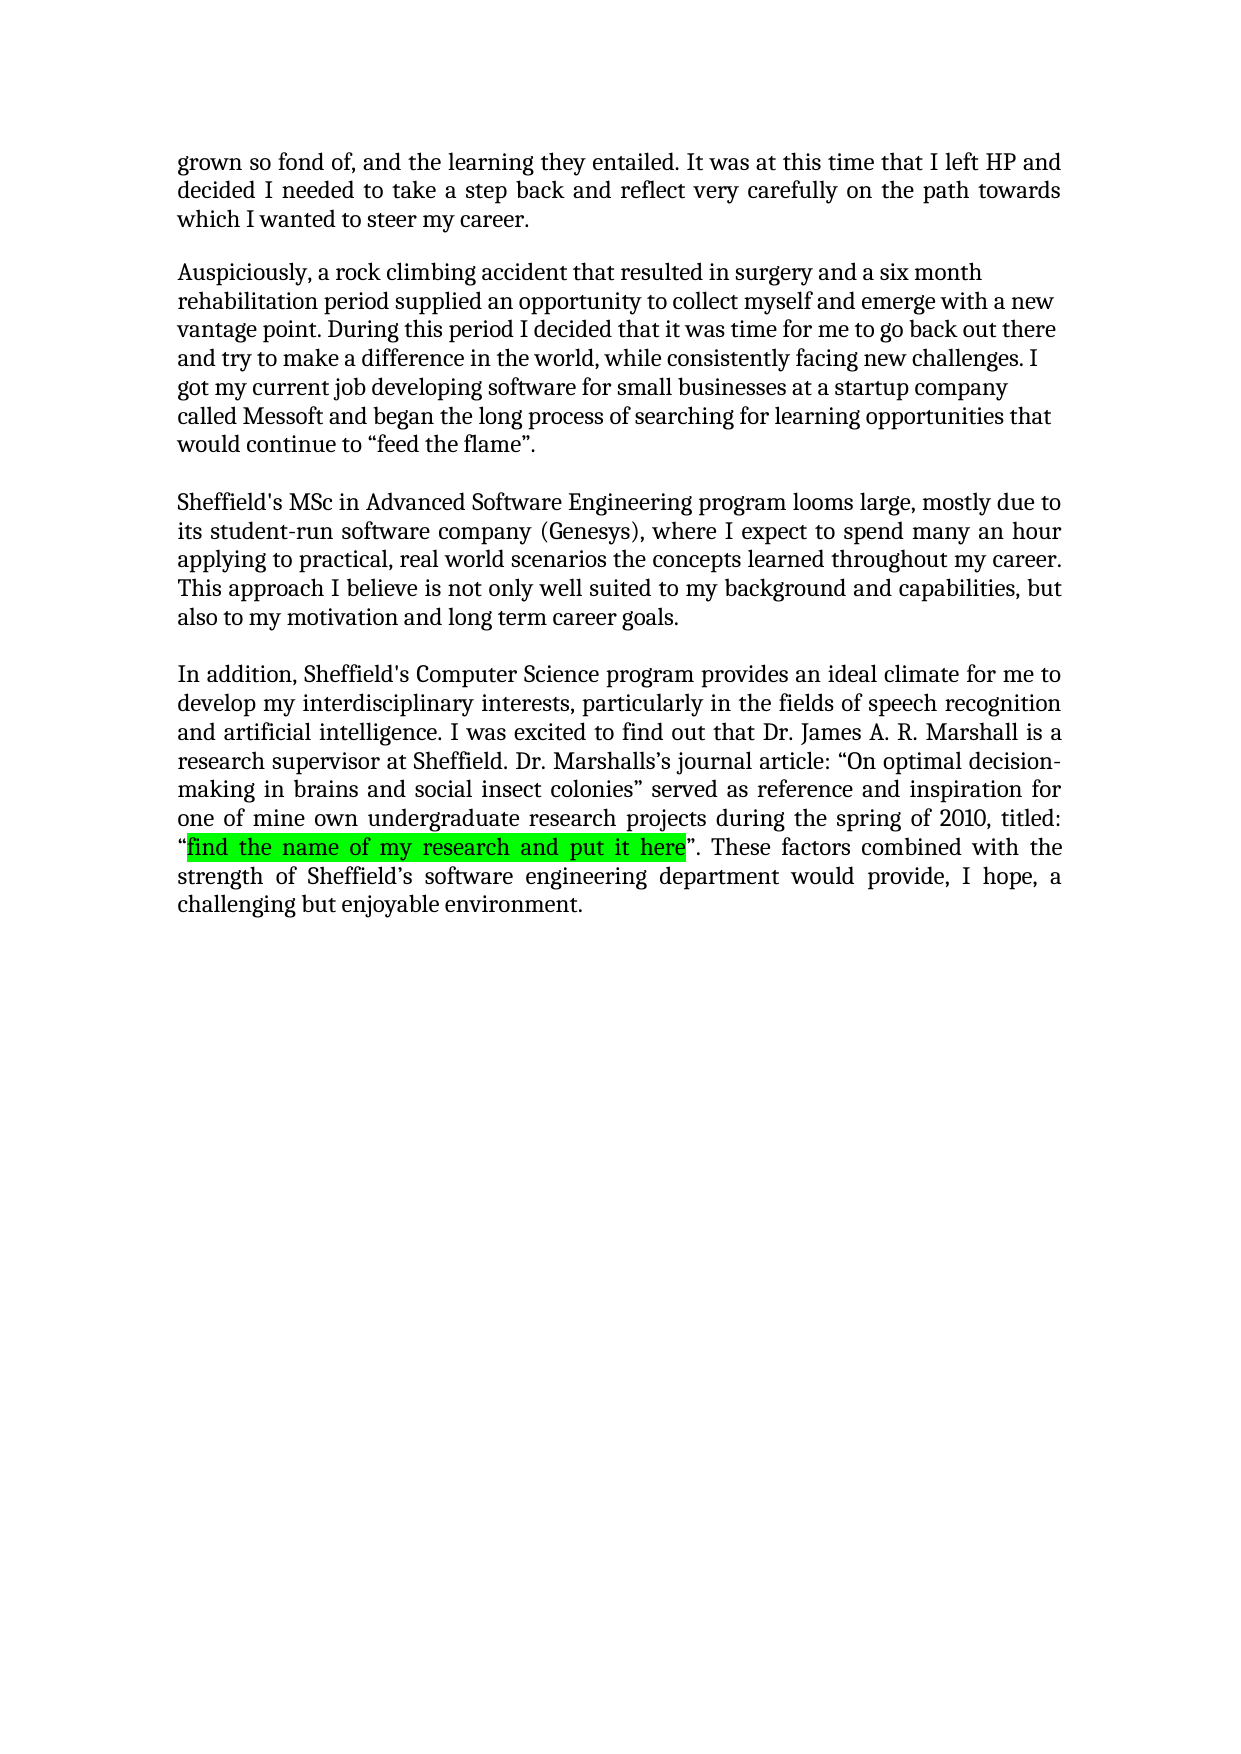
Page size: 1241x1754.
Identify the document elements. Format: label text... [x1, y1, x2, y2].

text Auspiciously, a rock climbing accident that resulted in surgery and a six month rehabilitation period supplied an opportunity to collect myself and emerge with a new vantage point. During this period I decided that it was time for me to go back out there and try to make a difference in the world, while consistently facing new challenges. I got my current job developing software for small businesses at a startup company called Messoft and began the long process of searching for learning opportunities that would continue to “feed the flame”. [177, 234, 1063, 459]
text Sheffield's MSc in Advanced Software Engineering program looms large, mostly due to its student-run software company (Genesys), where I expect to spend many an hour applying to practical, real world scenarios the concepts learned throughout my career. This approach I believe is not only well suited to my background and capabilities, but also to my motivation and long term career goals. [177, 488, 1063, 632]
text In addition, Sheffield's Computer Science program provides an ideal climate for me to develop my interdisciplinary interests, particularly in the fields of speech recognition and artificial intelligence. I was excited to find out that Dr. James A. R. Marshall is a research supervisor at Sheffield. Dr. Marshalls’s journal article: “On optimal decision-making in brains and social insect colonies” served as reference and inspiration for one of mine own undergraduate research projects during the spring of 2010, titled: “find the name of my research and put it here”. These factors combined with the strength of Sheffield’s software engineering department would provide, I hope, a challenging but enjoyable environment. [177, 660, 1063, 919]
